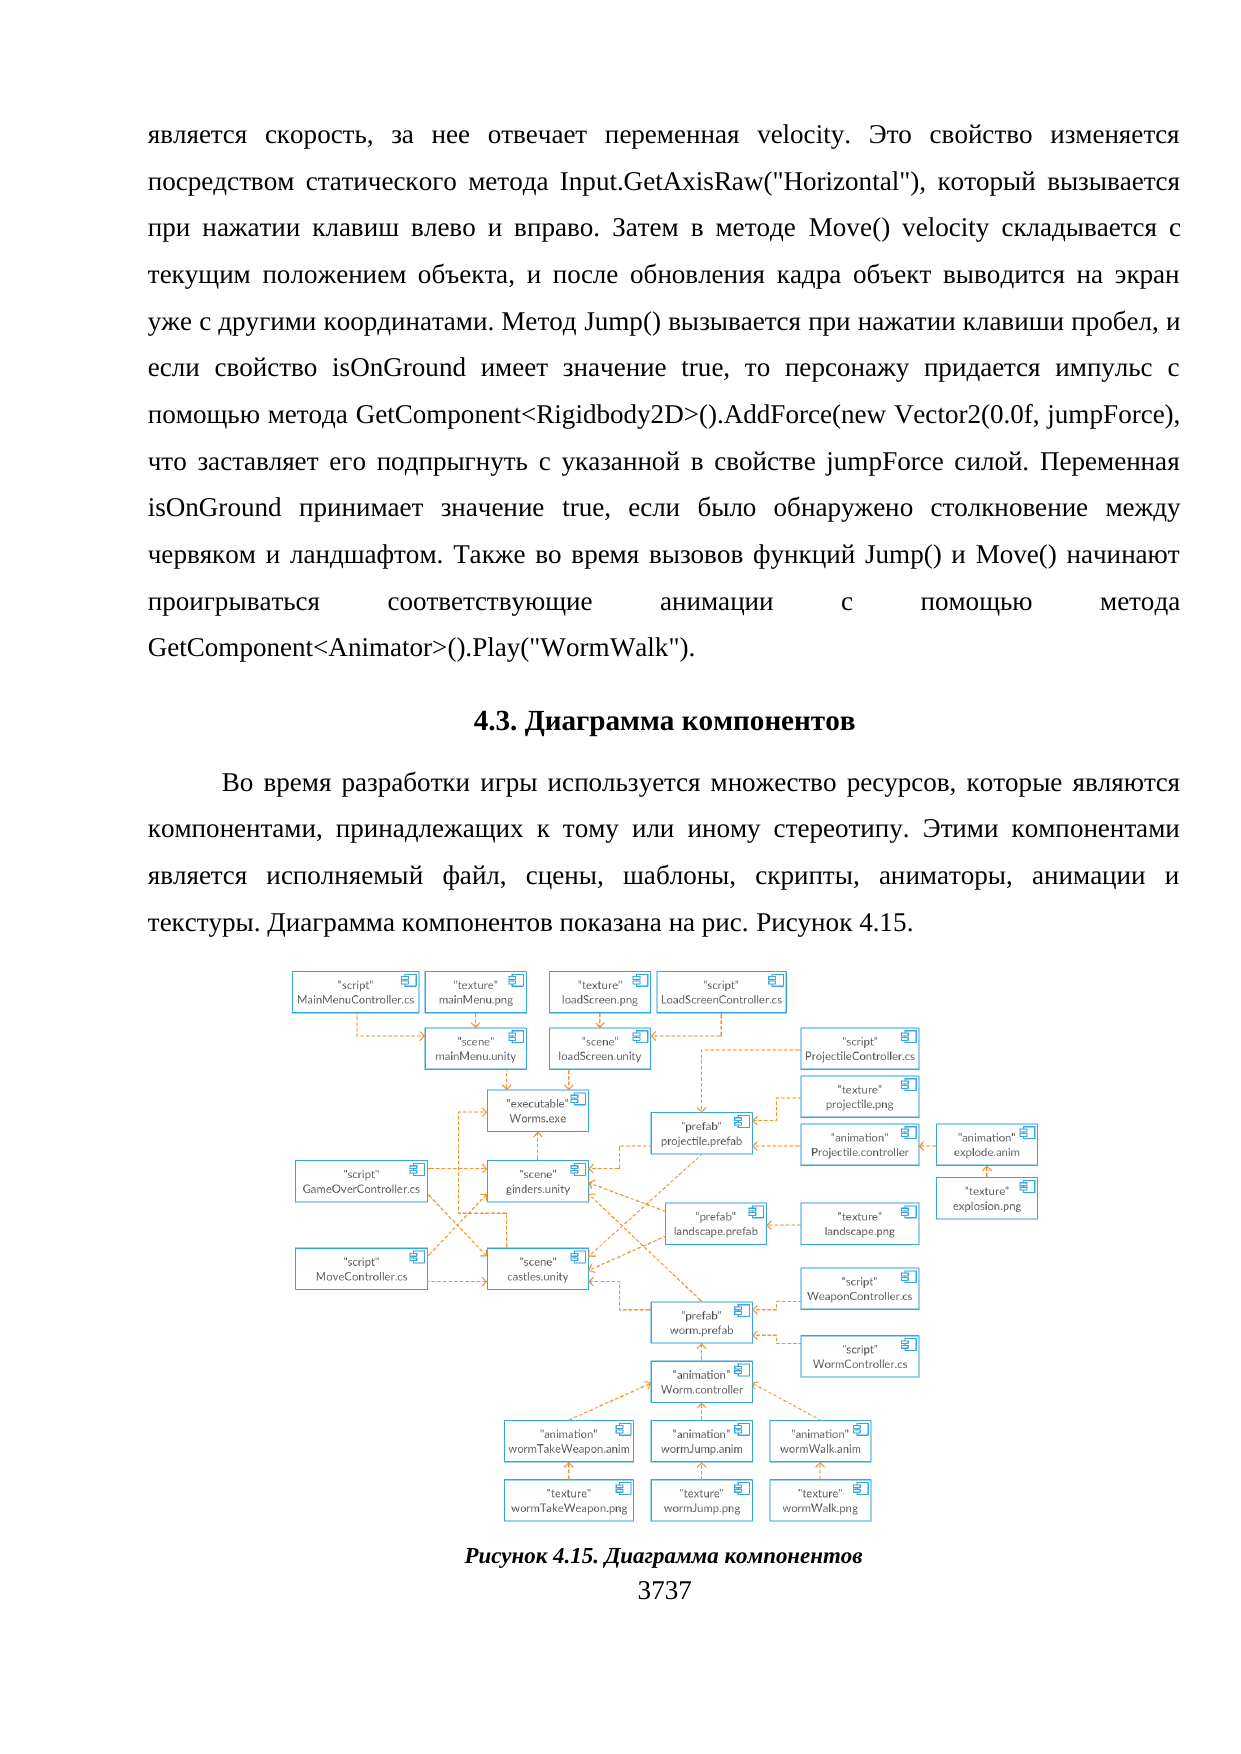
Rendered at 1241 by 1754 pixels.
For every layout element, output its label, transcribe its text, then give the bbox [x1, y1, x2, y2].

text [148, 118, 1181, 663]
picture [286, 965, 1043, 1527]
text Диаграмма компонентов [148, 703, 1181, 737]
